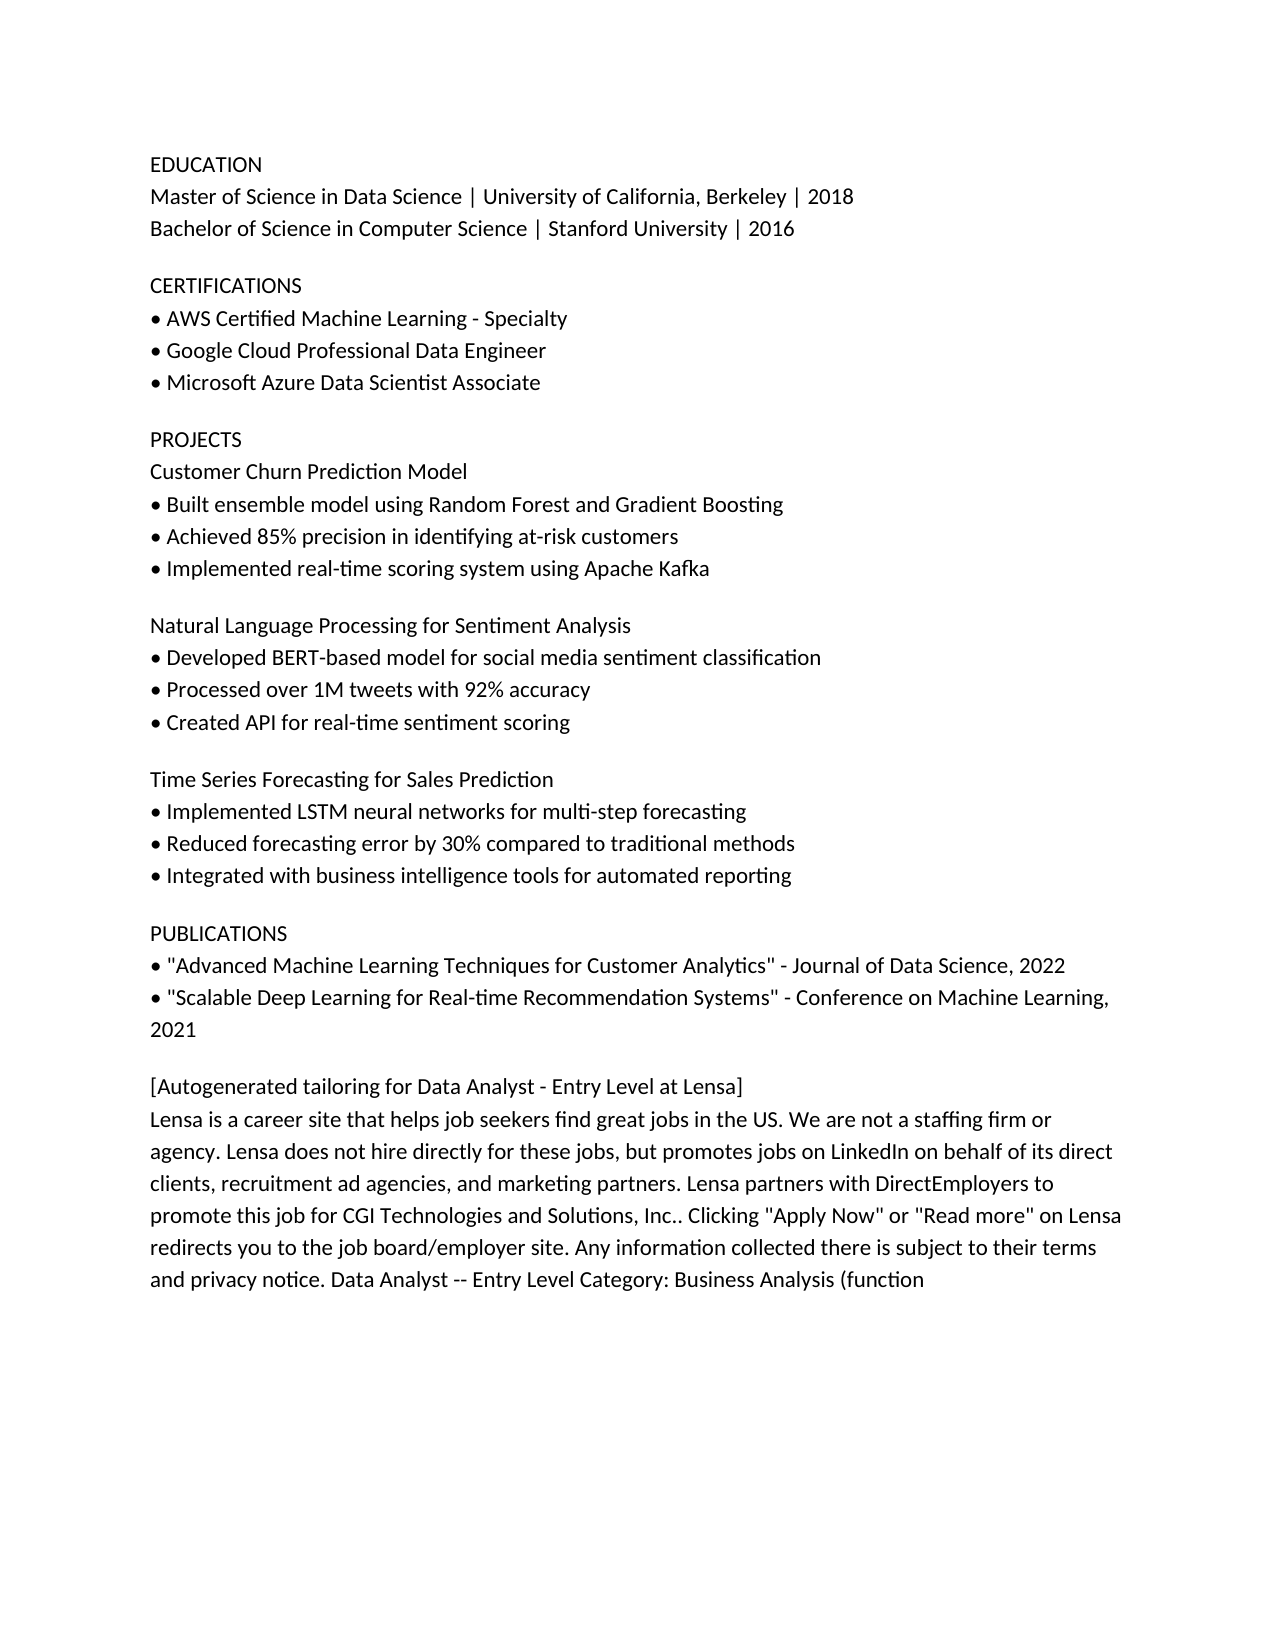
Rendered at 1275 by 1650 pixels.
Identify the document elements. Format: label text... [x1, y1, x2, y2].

text PUBLICATIONS • "Advanced Machine Learning Techniques for Customer Analytics" - Journal of Data Science, 2022 • "Scalable Deep Learning for Real-time Recommendation Systems" - Conference on Machine Learning, 2021 [150, 919, 1125, 1043]
text EDUCATION Master of Science in Data Science | University of California, Berkeley | 2018 Bachelor of Science in Computer Science | Stanford University | 2016 [150, 150, 1125, 242]
text Natural Language Processing for Sentiment Analysis • Developed BERT-based model for social media sentiment classification • Processed over 1M tweets with 92% accuracy • Created API for real-time sentiment scoring [150, 611, 1125, 736]
text [Autogenerated tailoring for Data Analyst - Entry Level at Lensa] Lensa is a career site that helps job seekers find great jobs in the US. We are not a staffing firm or agency. Lensa does not hire directly for these jobs, but promotes jobs on LinkedIn on behalf of its direct clients, recruitment ad agencies, and marketing partners. Lensa partners with DirectEmployers to promote this job for CGI Technologies and Solutions, Inc.. Clicking "Apply Now" or "Read more" on Lensa redirects you to the job board/employer site. Any information collected there is subject to their terms and privacy notice. Data Analyst -- Entry Level Category: Business Analysis (function [150, 1072, 1125, 1294]
text PROJECTS Customer Churn Prediction Model • Built ensemble model using Random Forest and Gradient Boosting • Achieved 85% precision in identifying at-risk customers • Implemented real-time scoring system using Apache Kafka [150, 425, 1125, 582]
text CERTIFICATIONS • AWS Certified Machine Learning - Specialty • Google Cloud Professional Data Engineer • Microsoft Azure Data Scientist Associate [150, 272, 1125, 396]
text Time Series Forecasting for Sales Prediction • Implemented LSTM neural networks for multi-step forecasting • Reduced forecasting error by 30% compared to traditional methods • Integrated with business intelligence tools for automated reporting [150, 765, 1125, 889]
